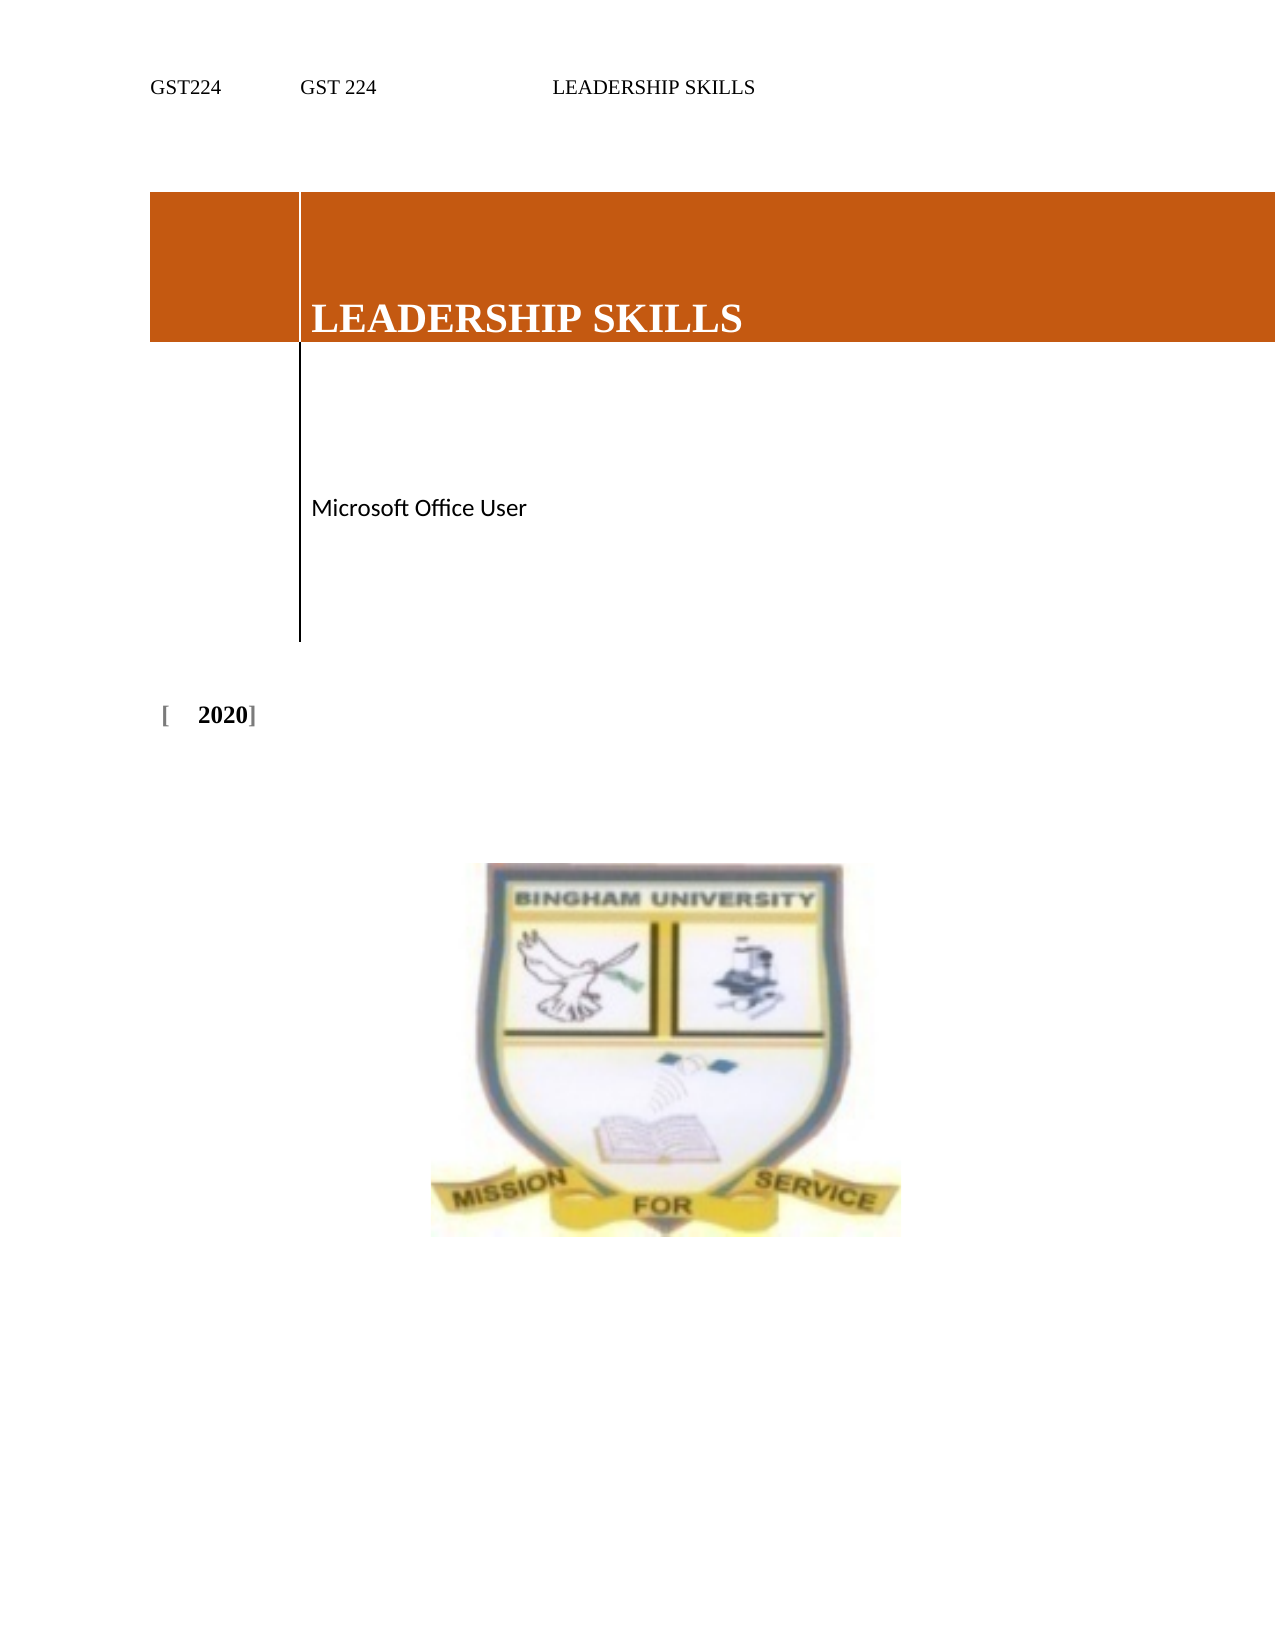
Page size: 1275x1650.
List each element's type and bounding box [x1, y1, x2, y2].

picture [430, 863, 902, 1237]
